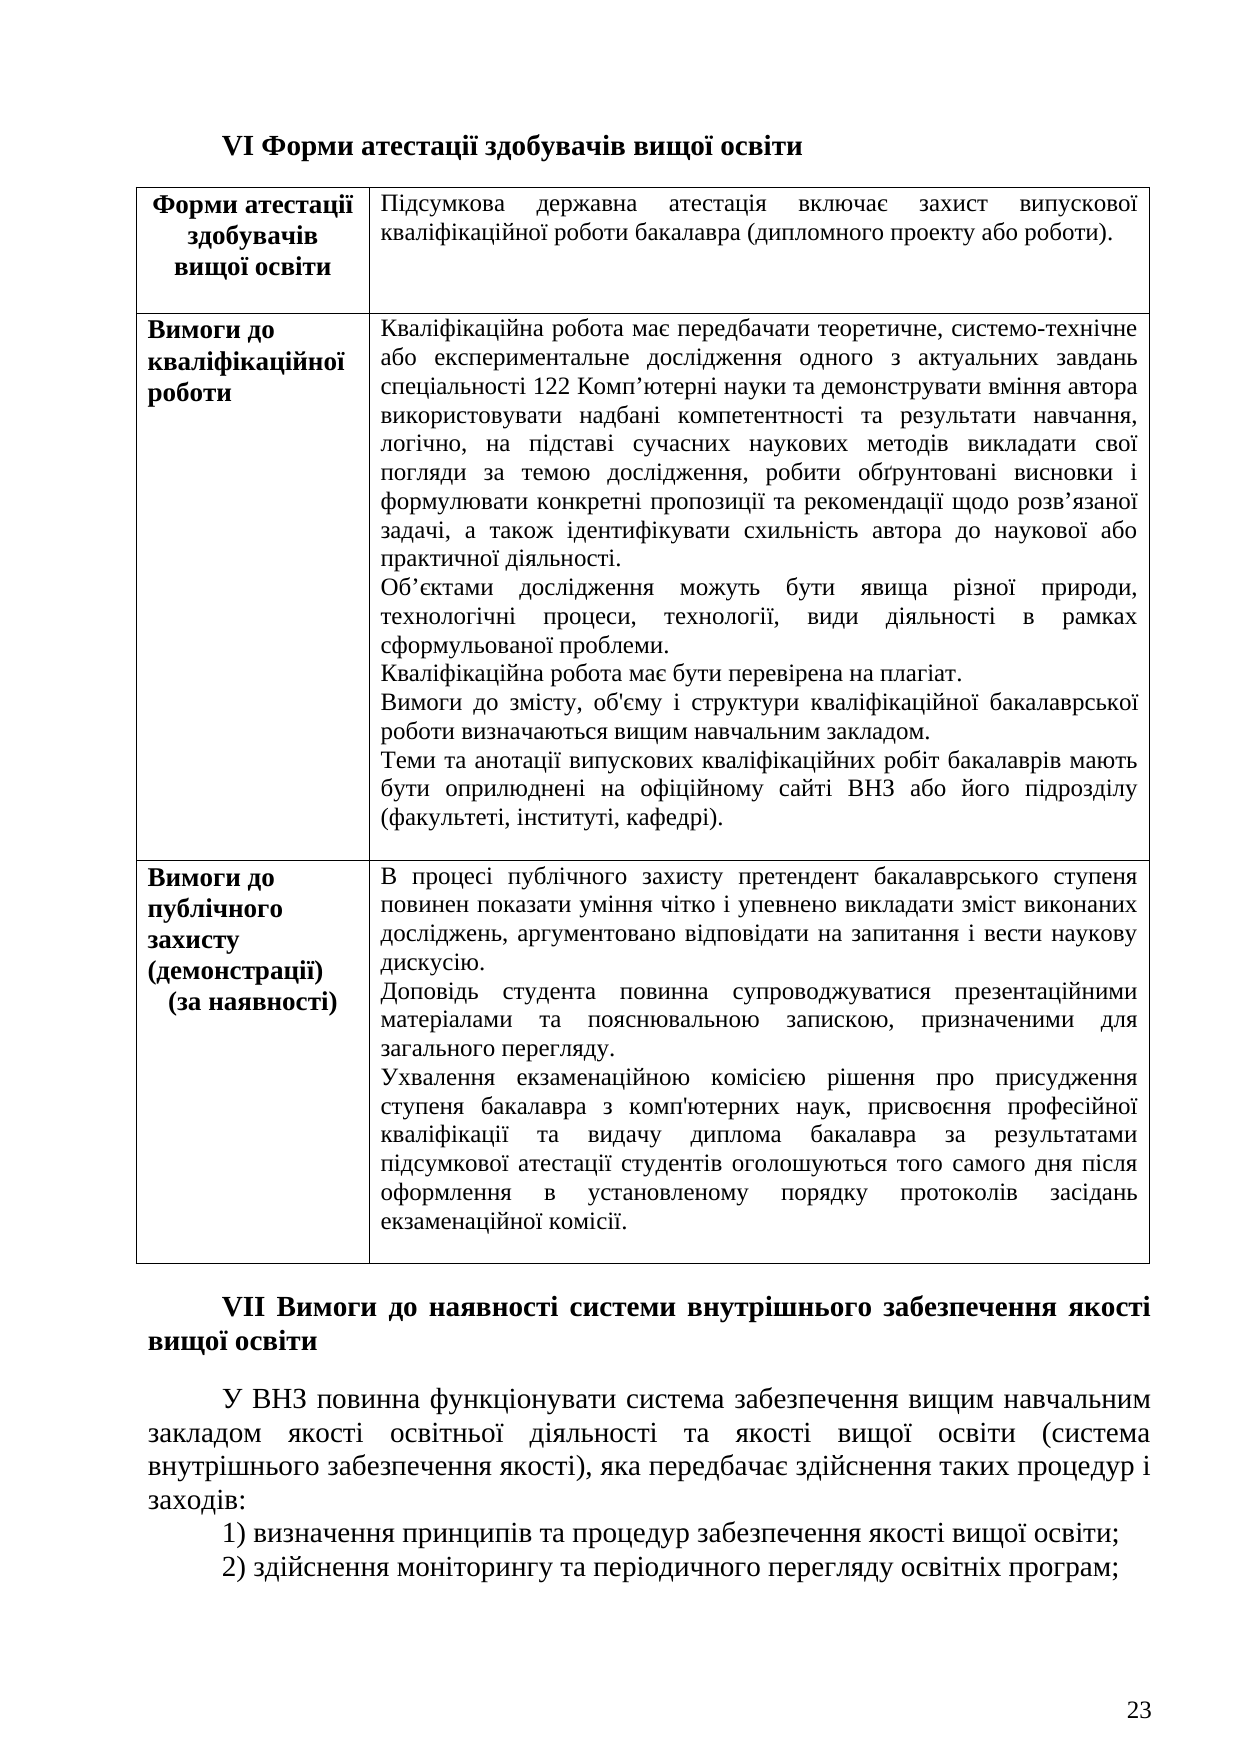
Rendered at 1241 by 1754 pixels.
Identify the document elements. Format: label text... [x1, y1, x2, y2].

text 1) визначення принципів та процедур забезпечення якості вищої освіти; [148, 1516, 1152, 1549]
table_header Форми атестації здобувачів вищої освіти [137, 188, 369, 312]
text У ВНЗ повинна функціонувати система забезпечення вищим навчальним закладом якості освітньої діяльності та якості вищої освіти (система внутрішнього забезпечення якості), яка передбачає здійснення таких процедур і заходів: [148, 1381, 1152, 1516]
table_cell Вимоги до кваліфікаційної роботи [137, 314, 369, 860]
text 2) здійснення моніторингу та періодичного перегляду освітніх програм; [148, 1549, 1152, 1583]
subtitle VІ Форми атестації здобувачів вищої освіти [148, 128, 1152, 162]
table_header Підсумкова державна атестація включає захист випускової кваліфікаційної роботи бакалавра (дипломного проекту або роботи). [370, 188, 1149, 312]
table_cell В процесі публічного захисту претендент бакалаврського ступеня повинен показати уміння чітко і упевнено викладати зміст виконаних досліджень, аргументовано відповідати на запитання і вести наукову дискусію. Доповідь студента повинна супроводжуватися презентаційними матеріалами та пояснювальною запискою, призначеними для загального перегляду. Ухвалення екзаменаційною комісією рішення про присудження ступеня бакалавра з комп'ютерних наук, присвоєння професійної кваліфікації та видачу диплома бакалавра за результатами підсумкової атестації студентів оголошуються того самого дня після оформлення в установленому порядку протоколів засідань екзаменаційної комісії. [370, 861, 1149, 1263]
table_cell Кваліфікаційна робота має передбачати теоретичне, системо-технічне або експериментальне дослідження одного з актуальних завдань спеціальності 122 Комп’ютерні науки та демонструвати вміння автора використовувати надбані компетентності та результати навчання, логічно, на підставі сучасних наукових методів викладати свої погляди за темою дослідження, робити обґрунтовані висновки і формулювати конкретні пропозиції та рекомендації щодо розв’язаної задачі, а також ідентифікувати схильність автора до наукової або практичної діяльності. Об’єктами дослідження можуть бути явища різної природи, технологічні процеси, технології, види діяльності в рамках сформульованої проблеми. Кваліфікаційна робота має бути перевірена на плагіат. Вимоги до змісту, об'єму і структури кваліфікаційної бакалаврської роботи визначаються вищим навчальним закладом. Теми та анотації випускових кваліфікаційних робіт бакалаврів мають бути оприлюднені на офіційному сайті ВНЗ або його підрозділу (факультеті, інституті, кафедрі). [370, 314, 1149, 860]
subtitle VII Вимоги до наявності системи внутрішнього забезпечення якості вищої освіти [148, 1289, 1152, 1356]
table_cell Вимоги до публічного захисту (демонстрації) (за наявності) [137, 861, 369, 1263]
